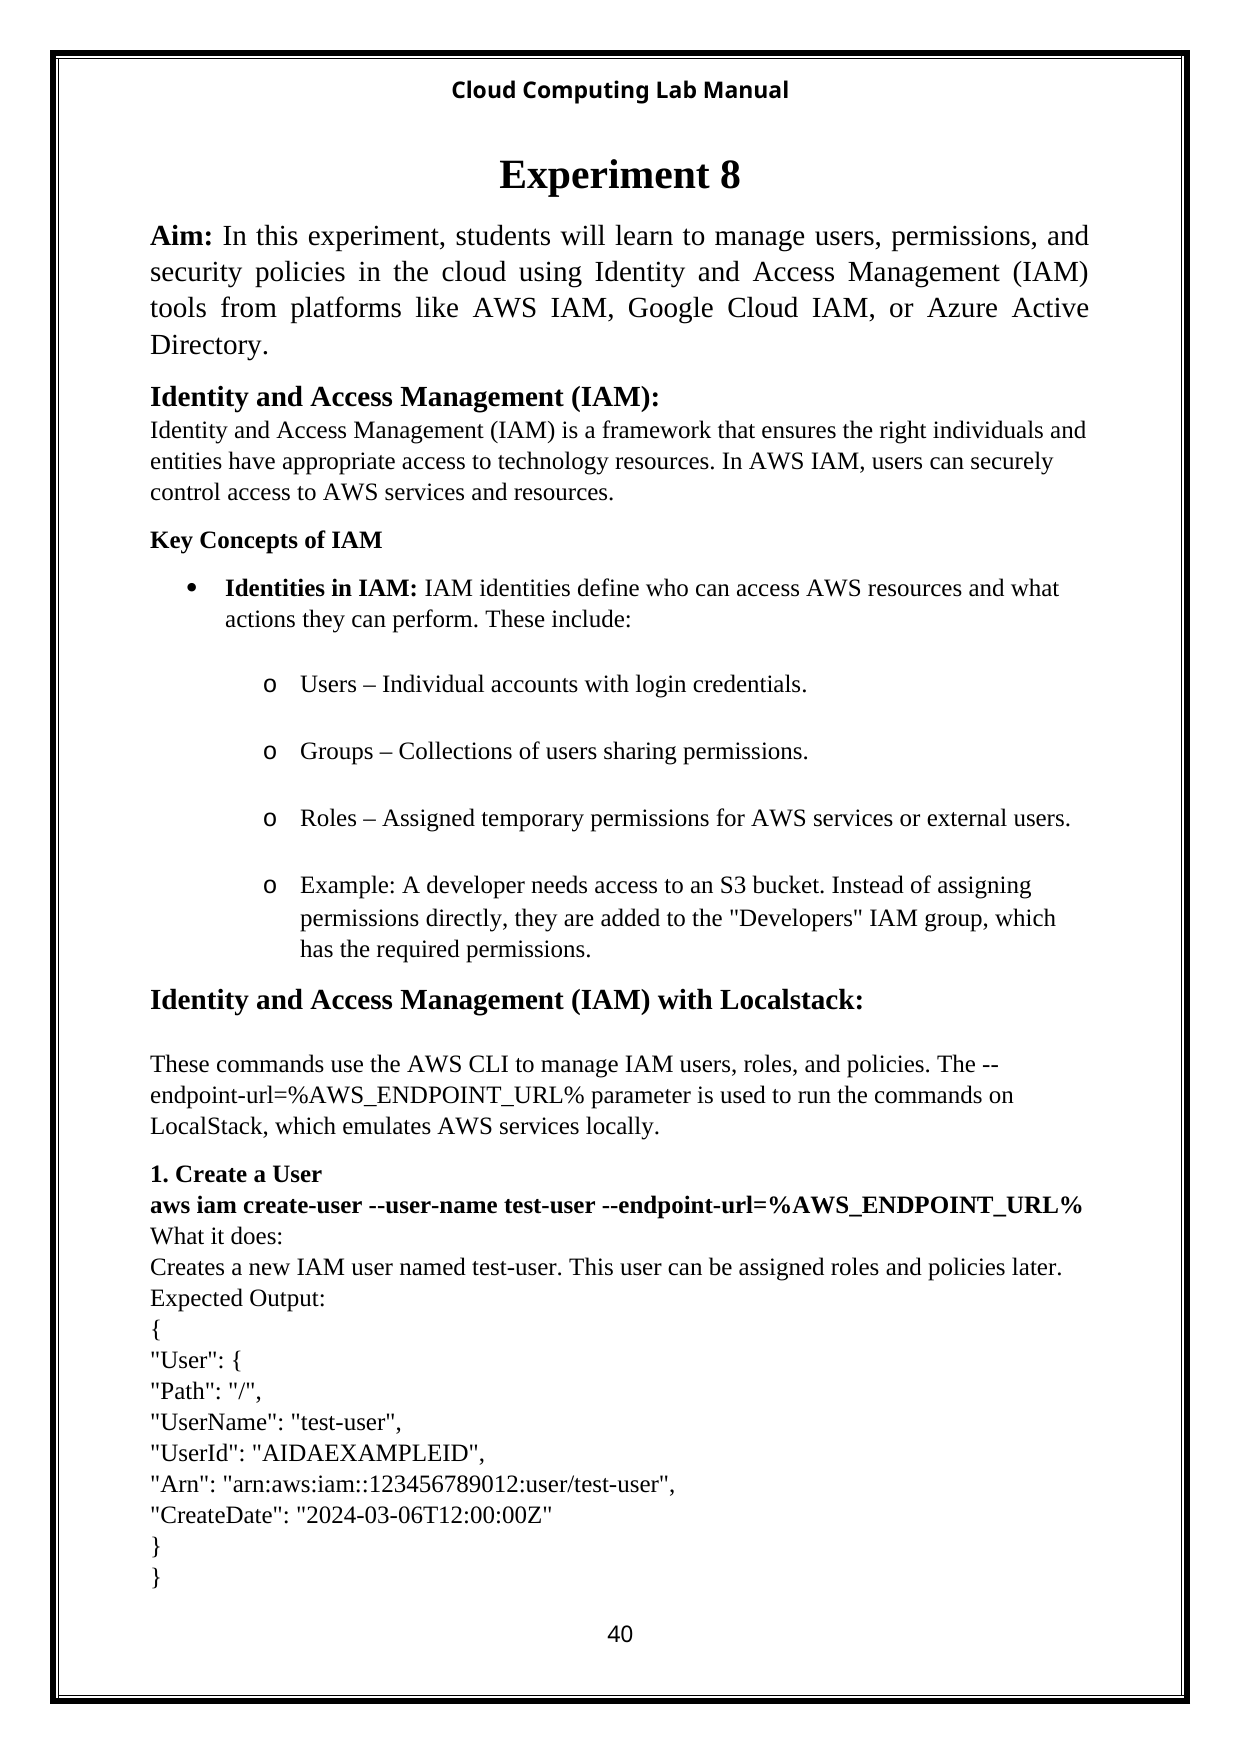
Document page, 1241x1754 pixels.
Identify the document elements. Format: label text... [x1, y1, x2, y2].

list Users – Individual accounts with login credentials. [262, 669, 1090, 733]
list Example: A developer needs access to an S3 bucket. Instead of assigning permissions directly, they are added to the "Developers" IAM group, which has the required permissions. [262, 870, 1090, 963]
text Key Concepts of IAM [150, 525, 1090, 554]
text Experiment 8 [150, 150, 1090, 198]
text Aim: In this experiment, students will learn to manage users, permissions, and security policies in the cloud using Identity and Access Management (IAM) tools from platforms like AWS IAM, Google Cloud IAM, or Azure Active Directory. [150, 218, 1090, 360]
list Groups – Collections of users sharing permissions. [262, 736, 1090, 801]
list Roles – Assigned temporary permissions for AWS services or external users. [262, 803, 1090, 868]
text Identity and Access Management (IAM): Identity and Access Management (IAM) is a framework that ensures the right individuals and entities have appropriate access to technology resources. In AWS IAM, users can securely control access to AWS services and resources. [150, 379, 1090, 506]
list Identities in IAM: IAM identities define who can access AWS resources and what actions they can perform. These include: [187, 573, 1090, 666]
text Identity and Access Management (IAM) with Localstack: These commands use the AWS CLI to manage IAM users, roles, and policies. The --endpoint-url=%AWS_ENDPOINT_URL% parameter is used to run the commands on LocalStack, which emulates AWS services locally. [150, 982, 1090, 1140]
text 1. Create a User aws iam create-user --user-name test-user --endpoint-url=%AWS_ENDPOINT_URL% What it does: Creates a new IAM user named test-user. This user can be assigned roles and policies later. Expected Output: { "User": { "Path": "/", "UserName": "test-user", "UserId": "AIDAEXAMPLEID", "Arn": "arn:aws:iam::123456789012:user/test-user", "CreateDate": "2024-03-06T12:00:00Z" } } [150, 1159, 1090, 1591]
